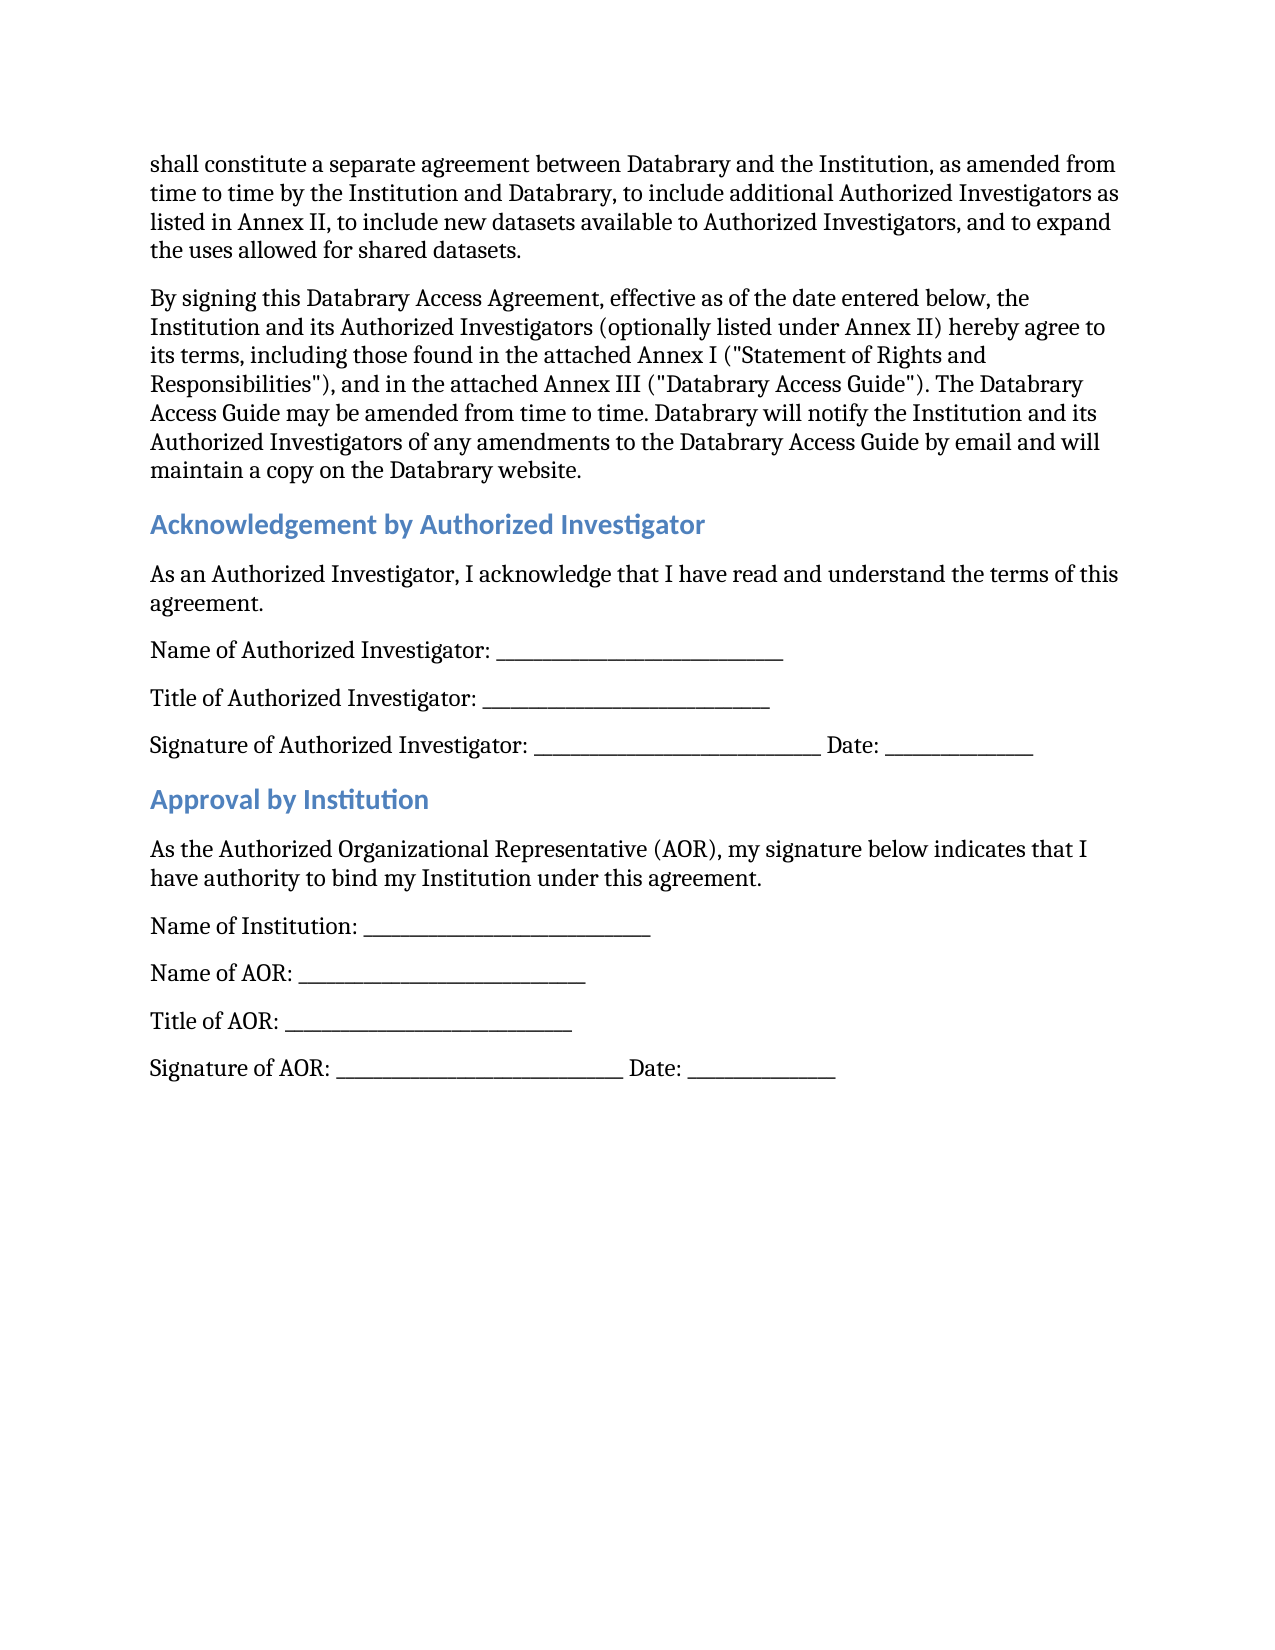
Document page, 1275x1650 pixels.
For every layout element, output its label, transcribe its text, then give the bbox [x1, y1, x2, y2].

text Signature of Authorized Investigator: _______________________________ Date: ________________ [150, 731, 1125, 760]
subtitle Acknowledgement by Authorized Investigator [150, 506, 1125, 541]
text As the Authorized Organizational Representative (AOR), my signature below indicates that I have authority to bind my Institution under this agreement. [150, 835, 1125, 893]
text Name of Authorized Investigator: _______________________________ [150, 636, 1125, 665]
text By signing this Databrary Access Agreement, effective as of the date entered below, the Institution and its Authorized Investigators (optionally listed under Annex II) hereby agree to its terms, including those found in the attached Annex I ("Statement of Rights and Responsibilities"), and in the attached Annex III ("Databrary Access Guide"). The Databrary Access Guide may be amended from time to time. Databrary will notify the Institution and its Authorized Investigators of any amendments to the Databrary Access Guide by email and will maintain a copy on the Databrary website. [150, 284, 1125, 485]
text As an Authorized Investigator, I acknowledge that I have read and understand the terms of this agreement. [150, 560, 1125, 618]
text Title of Authorized Investigator: _______________________________ [150, 684, 1125, 713]
text Name of Institution: _______________________________ [150, 912, 1125, 940]
text Title of AOR: _______________________________ [150, 1007, 1125, 1035]
text Name of AOR: _______________________________ [150, 959, 1125, 988]
subtitle Approval by Institution [150, 781, 1125, 817]
text Signature of AOR: _______________________________ Date: ________________ [150, 1054, 1125, 1083]
